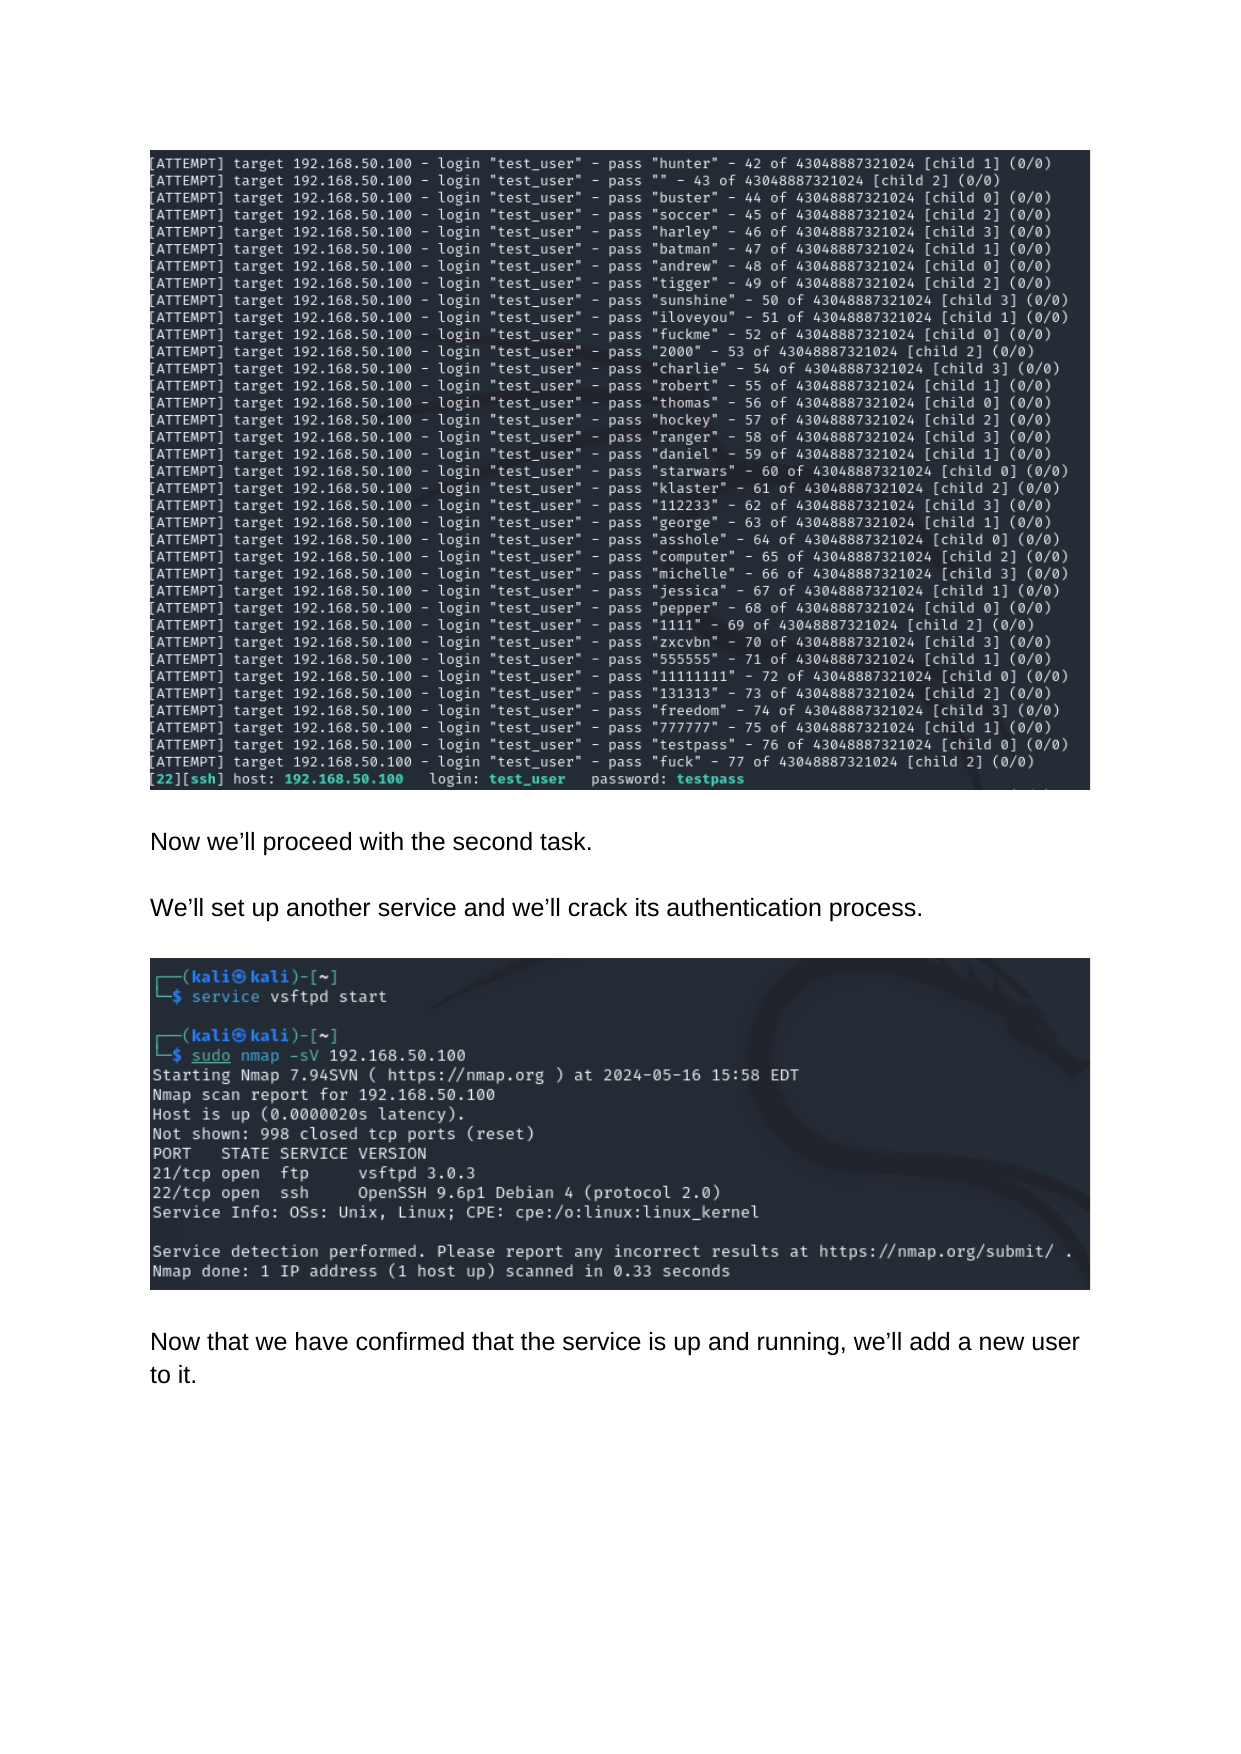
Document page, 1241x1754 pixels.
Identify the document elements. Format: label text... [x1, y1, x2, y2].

text Now that we have confirmed that the service is up and running, we’ll add a new user to it. [150, 1327, 1090, 1388]
picture [150, 150, 1091, 790]
text Now we’ll proceed with the second task. [150, 826, 1090, 855]
picture [150, 958, 1091, 1290]
text We’ll set up another service and we’ll crack its authentication process. [150, 892, 1090, 921]
